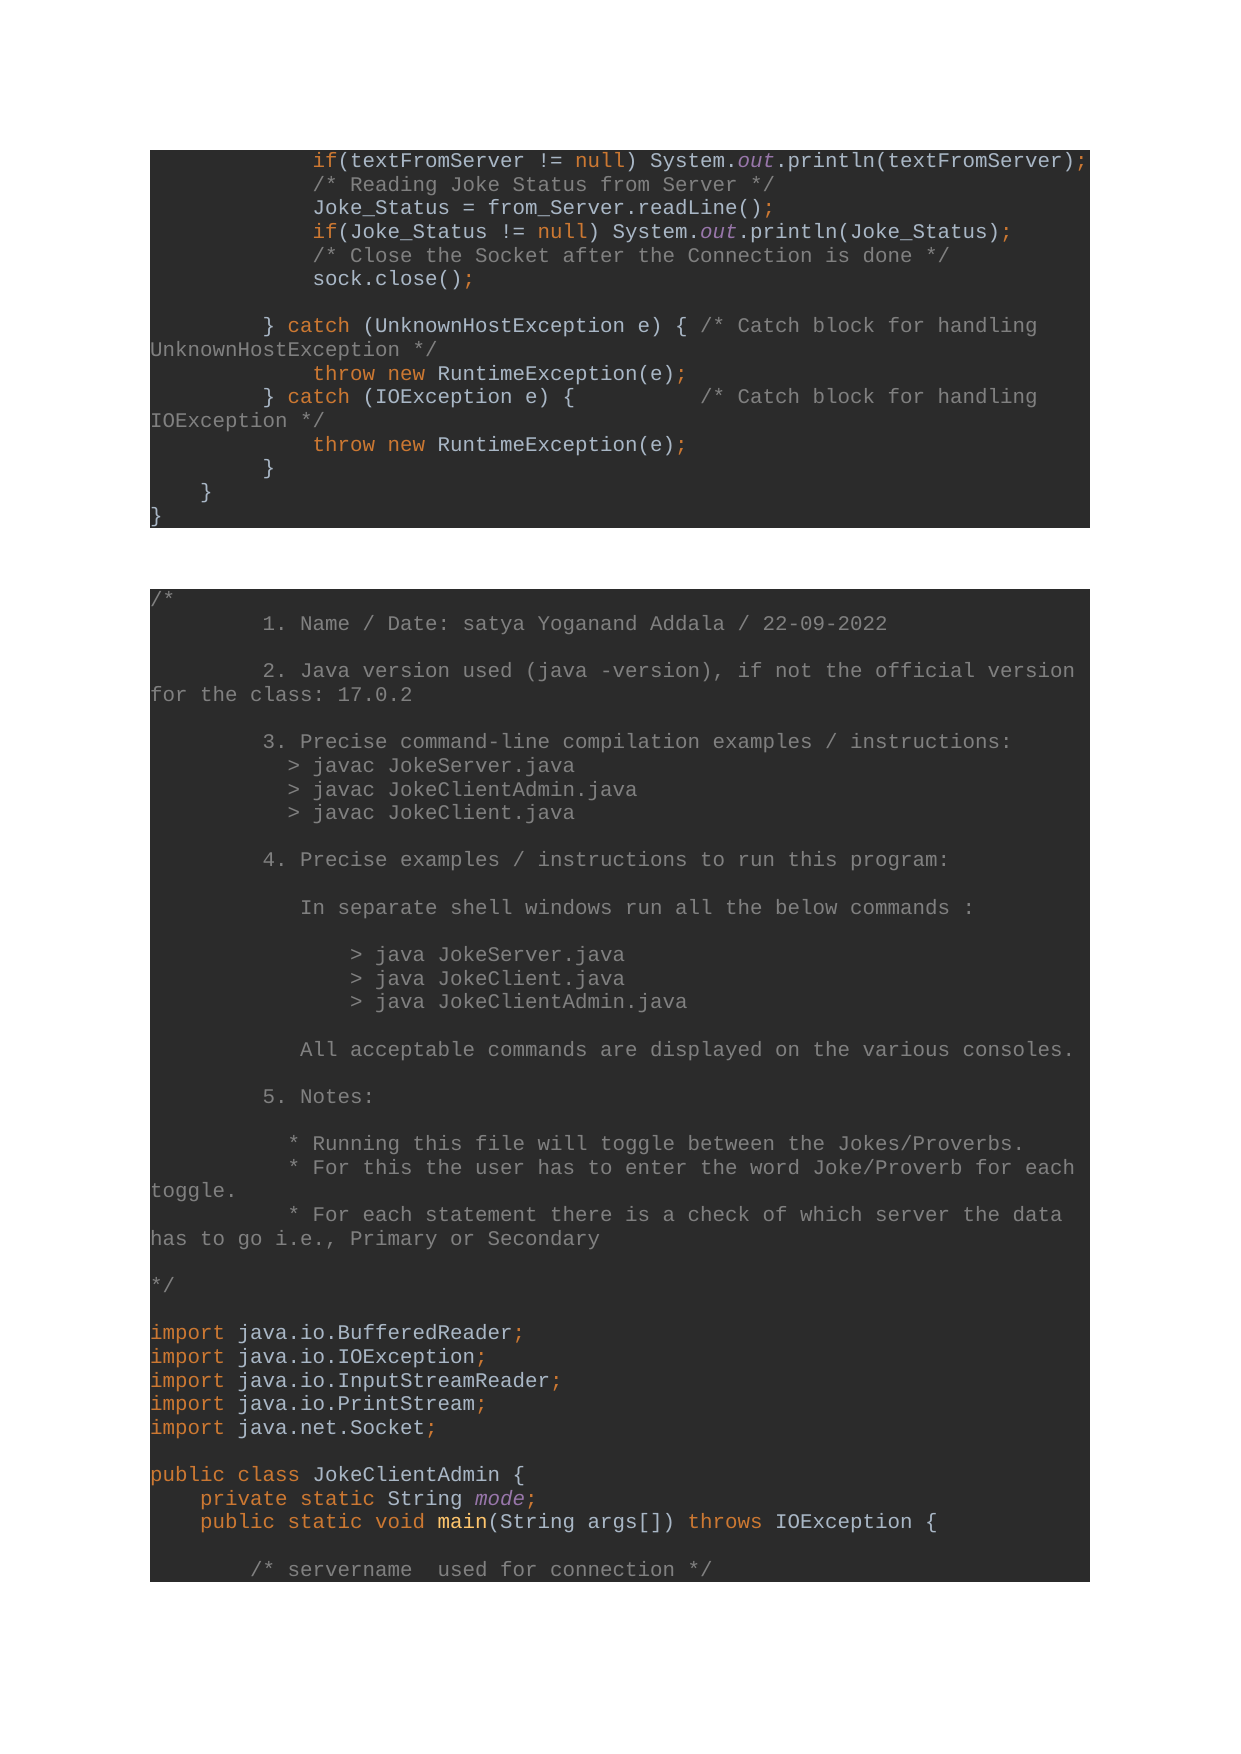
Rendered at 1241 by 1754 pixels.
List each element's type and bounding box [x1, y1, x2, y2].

text [150, 589, 1090, 1582]
text [150, 150, 1090, 528]
